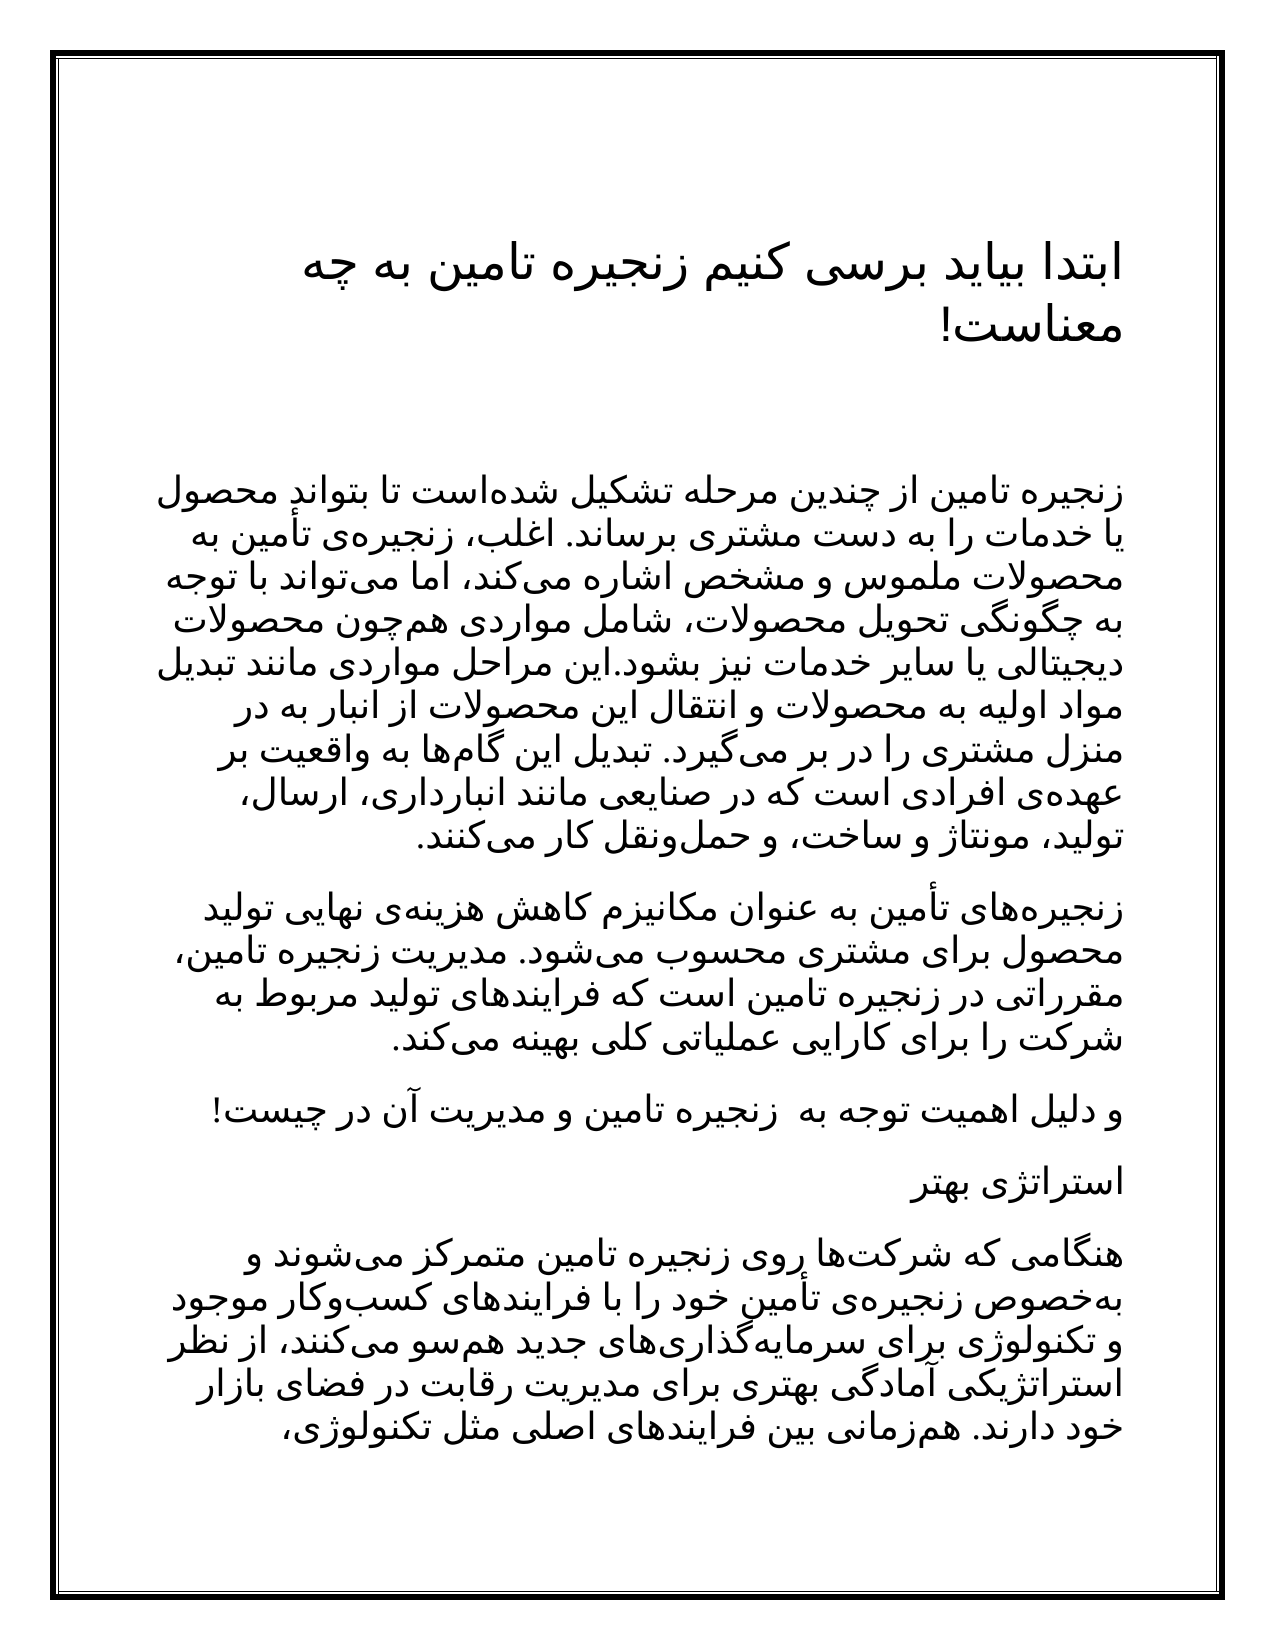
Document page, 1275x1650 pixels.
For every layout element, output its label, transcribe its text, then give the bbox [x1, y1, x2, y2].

subtitle و دلیل اهمیت توجه به زنجیره تامین و مدیریت آن در چیست! [150, 1087, 1125, 1130]
subtitle زنجیره‌های تأمین به عنوان مکانیزم کاهش هزینه‌ی نهایی تولید محصول برای مشتری محسوب می‌شود. مدیریت زنجیره تامین، مقرراتی در زنجیره تامین است که فرایندهای تولید مربوط به شرکت را برای کارایی عملیاتی کلی بهینه می‌کند. [150, 886, 1125, 1058]
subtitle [150, 1232, 1125, 1447]
subtitle استراتژی بهتر [150, 1159, 1125, 1203]
text ابتدا بیاید برسی کنیم زنجیره تامین به چه معناست! [150, 232, 1125, 352]
subtitle زنجیره تامین از چندین مرحله تشکیل شده‌است تا بتواند محصول یا خدمات را به دست مشتری برساند. اغلب، زنجیره‌ی تأمین به محصولات ملموس و مشخص اشاره می‌کند، اما می‌تواند با توجه به چگونگی تحویل محصولات، شامل مواردی هم‌چون محصولات دیجیتالی یا سایر خدمات نیز بشود.این مراحل مواردی مانند تبدیل مواد اولیه به محصولات و انتقال این محصولات از انبار به در منزل مشتری را در بر می‌گیرد. تبدیل این گام‌ها به واقعیت بر عهده‌ی افرادی ا‌ست که در صنایعی مانند انبارداری، ارسال، تولید، مونتاژ و ساخت، و حمل‌ونقل کار می‌کنند. [150, 468, 1125, 856]
